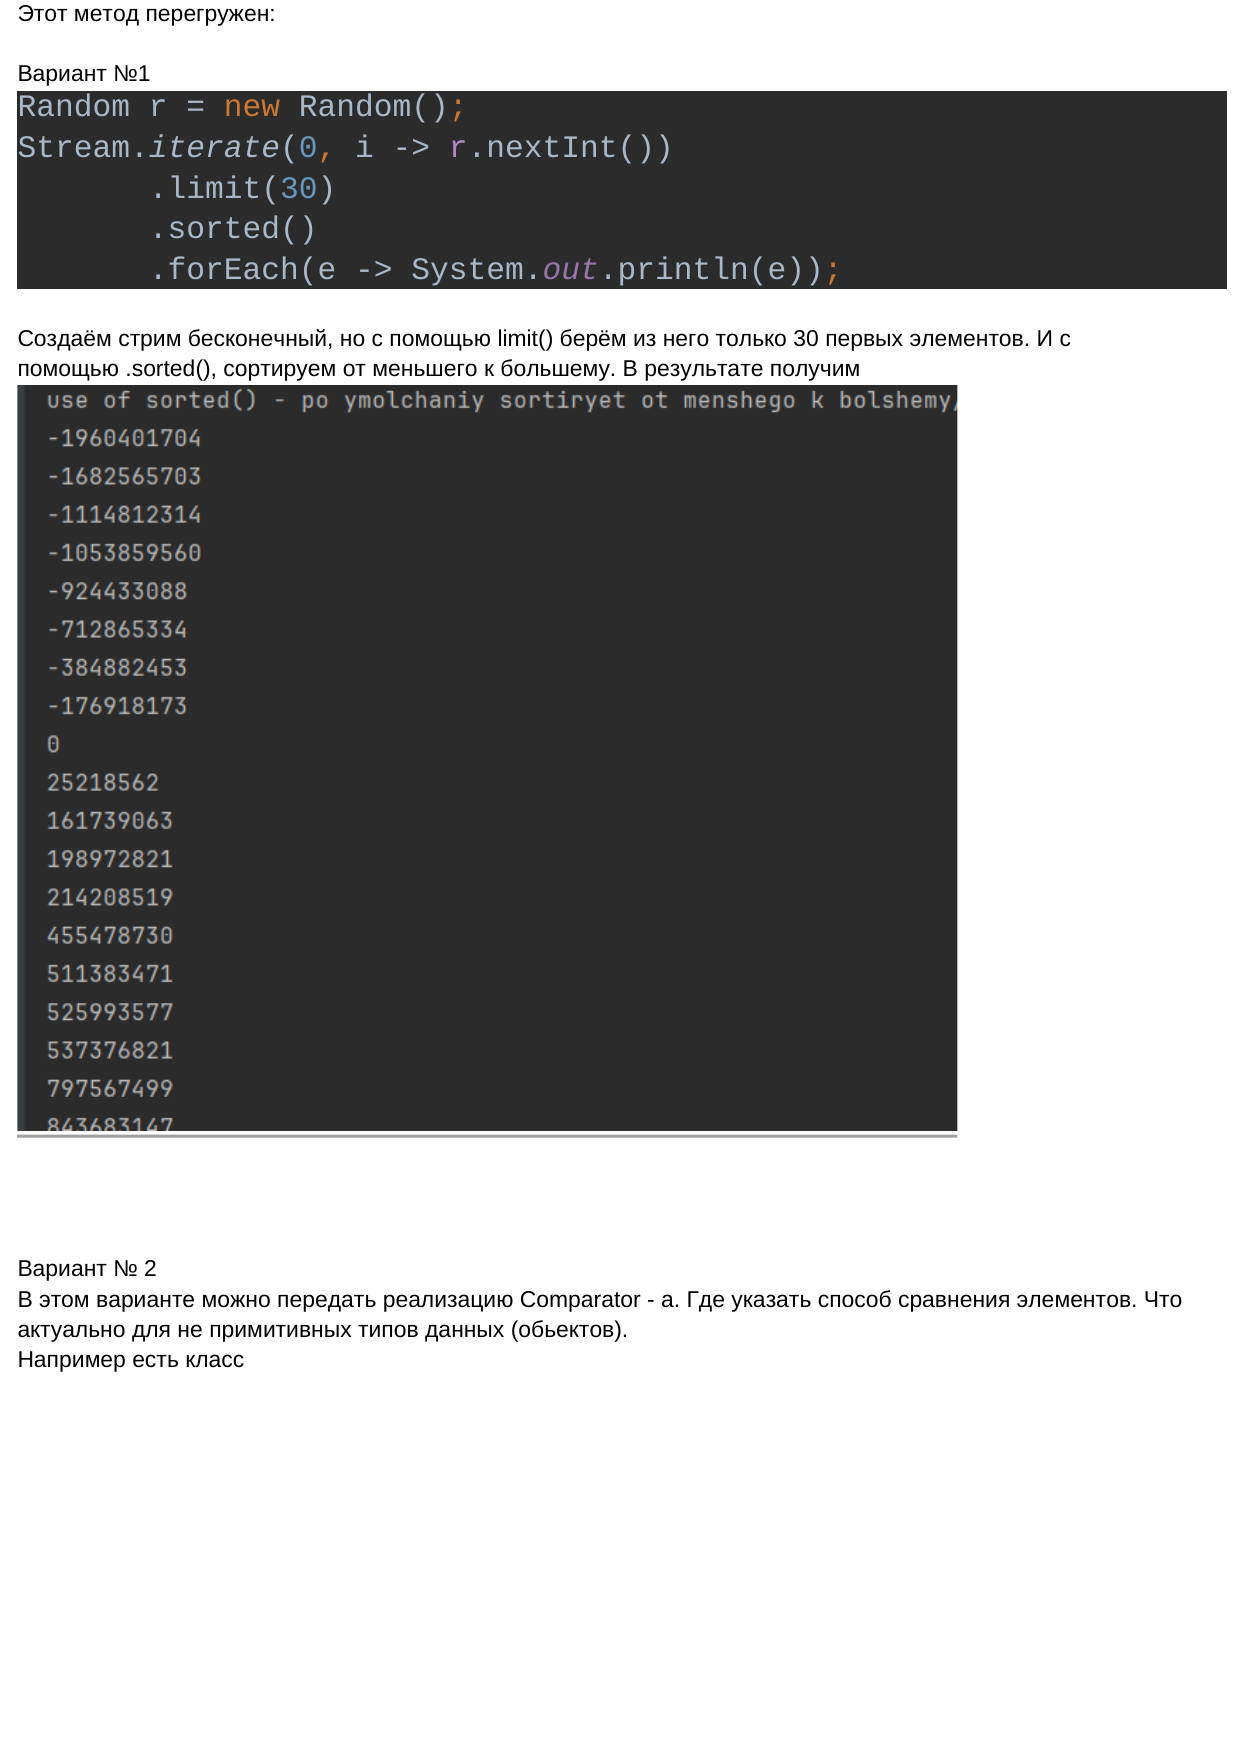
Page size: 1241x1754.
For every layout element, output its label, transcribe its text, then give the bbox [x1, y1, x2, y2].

text .limit(30) [17, 172, 1227, 207]
text Вариант №1 [17, 60, 1227, 87]
text Stream.iterate(0, i -> r.nextInt()) [17, 131, 1227, 167]
text Этот метод перегружен: [17, 0, 1227, 26]
text Создаём стрим бесконечный, но с помощью limit() берём из него только 30 первых элементов. И с помощью .sorted(), сортируем от меньшего к большему. В результате получим [17, 324, 1227, 381]
text Например есть класс [17, 1346, 1227, 1372]
text В этом варианте можно передать реализацию Comparator - a. Где указать способ сравнения элементов. Что актуально для не примитивных типов данных (обьектов). [17, 1286, 1227, 1342]
text .forEach(e -> System.out.println(e)); [17, 253, 1227, 289]
text .sorted() [17, 213, 1227, 248]
text Вариант № 2 [17, 1255, 1227, 1282]
text Random r = new Random(); [17, 91, 1227, 126]
picture [17, 385, 958, 1131]
